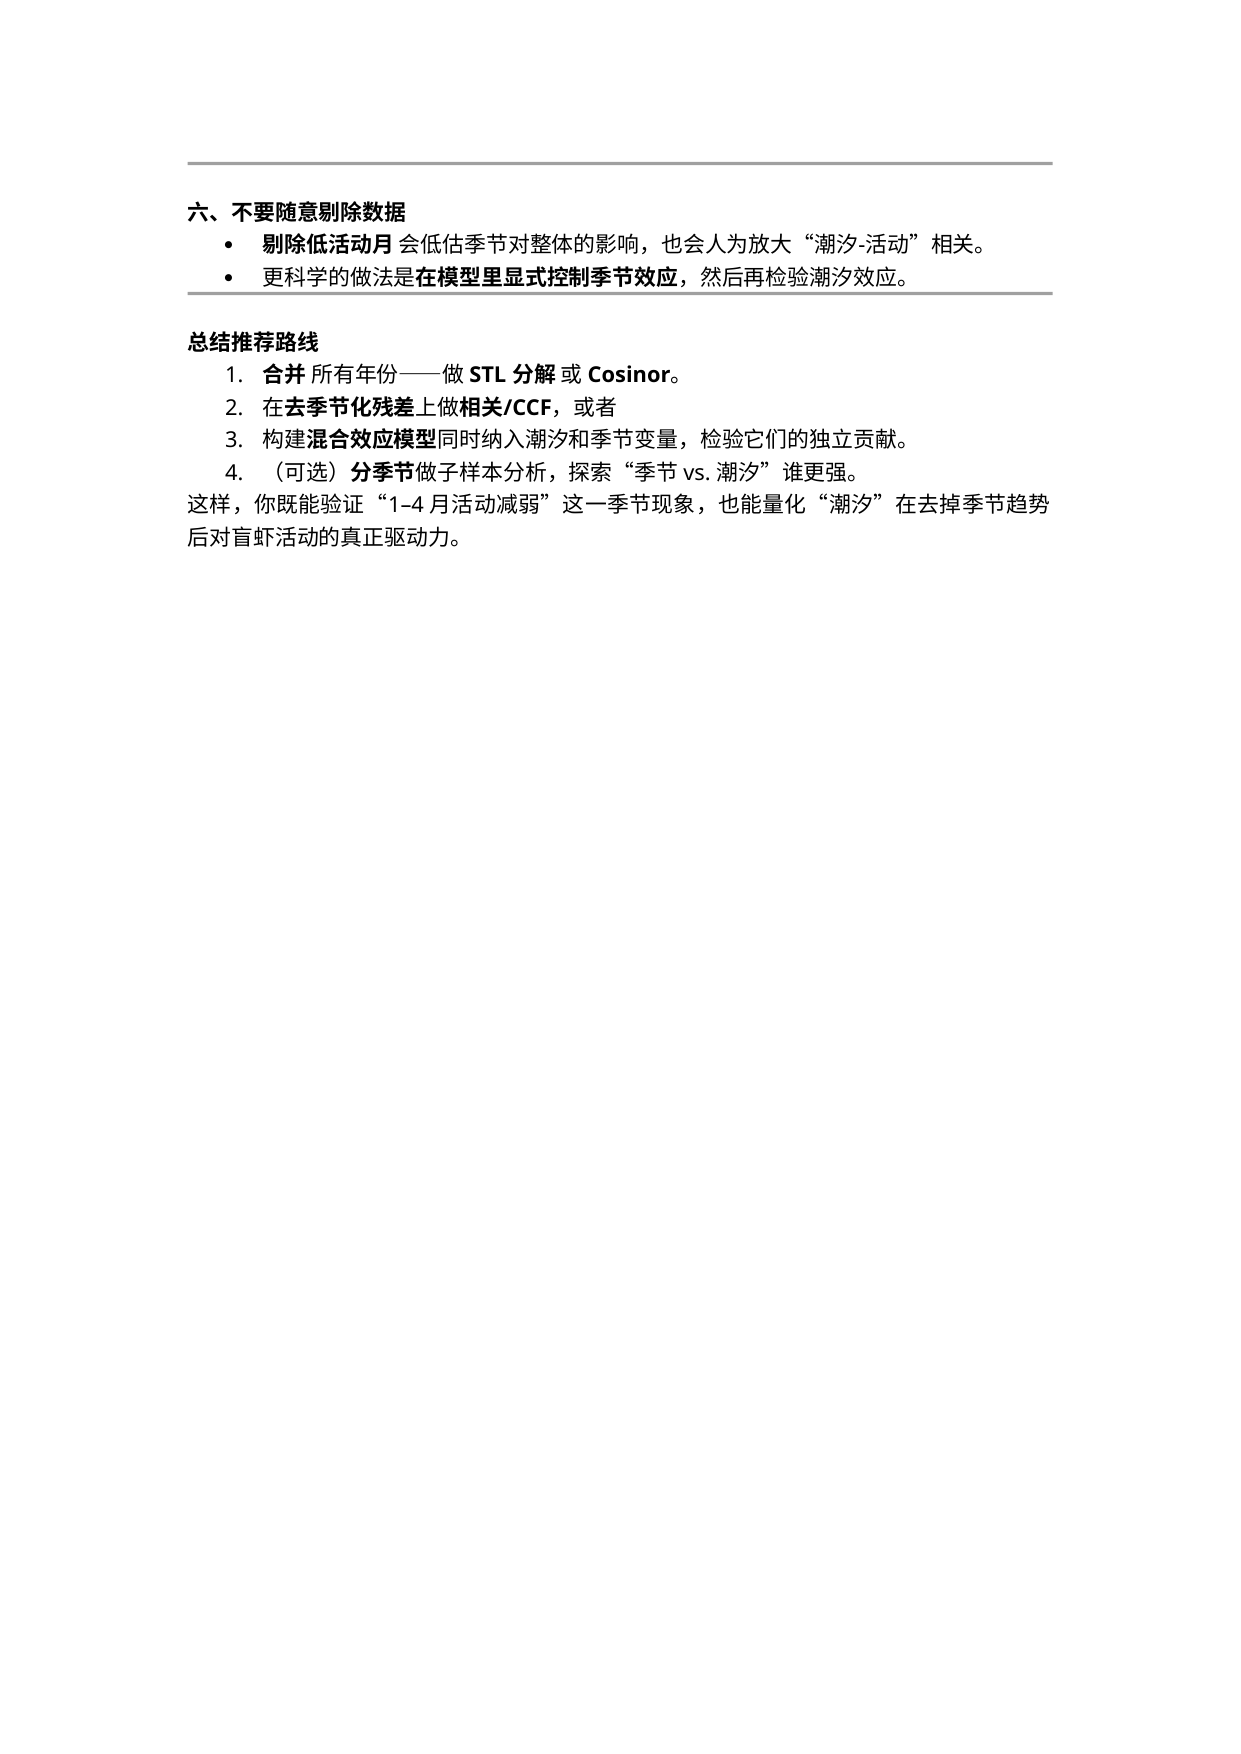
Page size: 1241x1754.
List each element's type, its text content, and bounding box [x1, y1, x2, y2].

list 构建混合效应模型同时纳入潮汐和季节变量，检验它们的独立贡献。 [225, 422, 1053, 454]
text 总结推荐路线 [187, 324, 1053, 357]
list 更科学的做法是在模型里显式控制季节效应，然后再检验潮汐效应。 [225, 259, 1053, 291]
text 这样，你既能验证“1–4 月活动减弱”这一季节现象，也能量化“潮汐”在去掉季节趋势后对盲虾活动的真正驱动力。 [187, 487, 1053, 552]
list 合并 所有年份——做 STL 分解 或 Cosinor。 [225, 357, 1053, 389]
list 剔除低活动月 会低估季节对整体的影响，也会人为放大“潮汐-活动”相关。 [225, 227, 1053, 259]
list 在去季节化残差上做相关/CCF，或者 [225, 389, 1053, 422]
text 六、不要随意剔除数据 [187, 194, 1053, 227]
list （可选）分季节做子样本分析，探索“季节 vs. 潮汐”谁更强。 [225, 454, 1053, 487]
